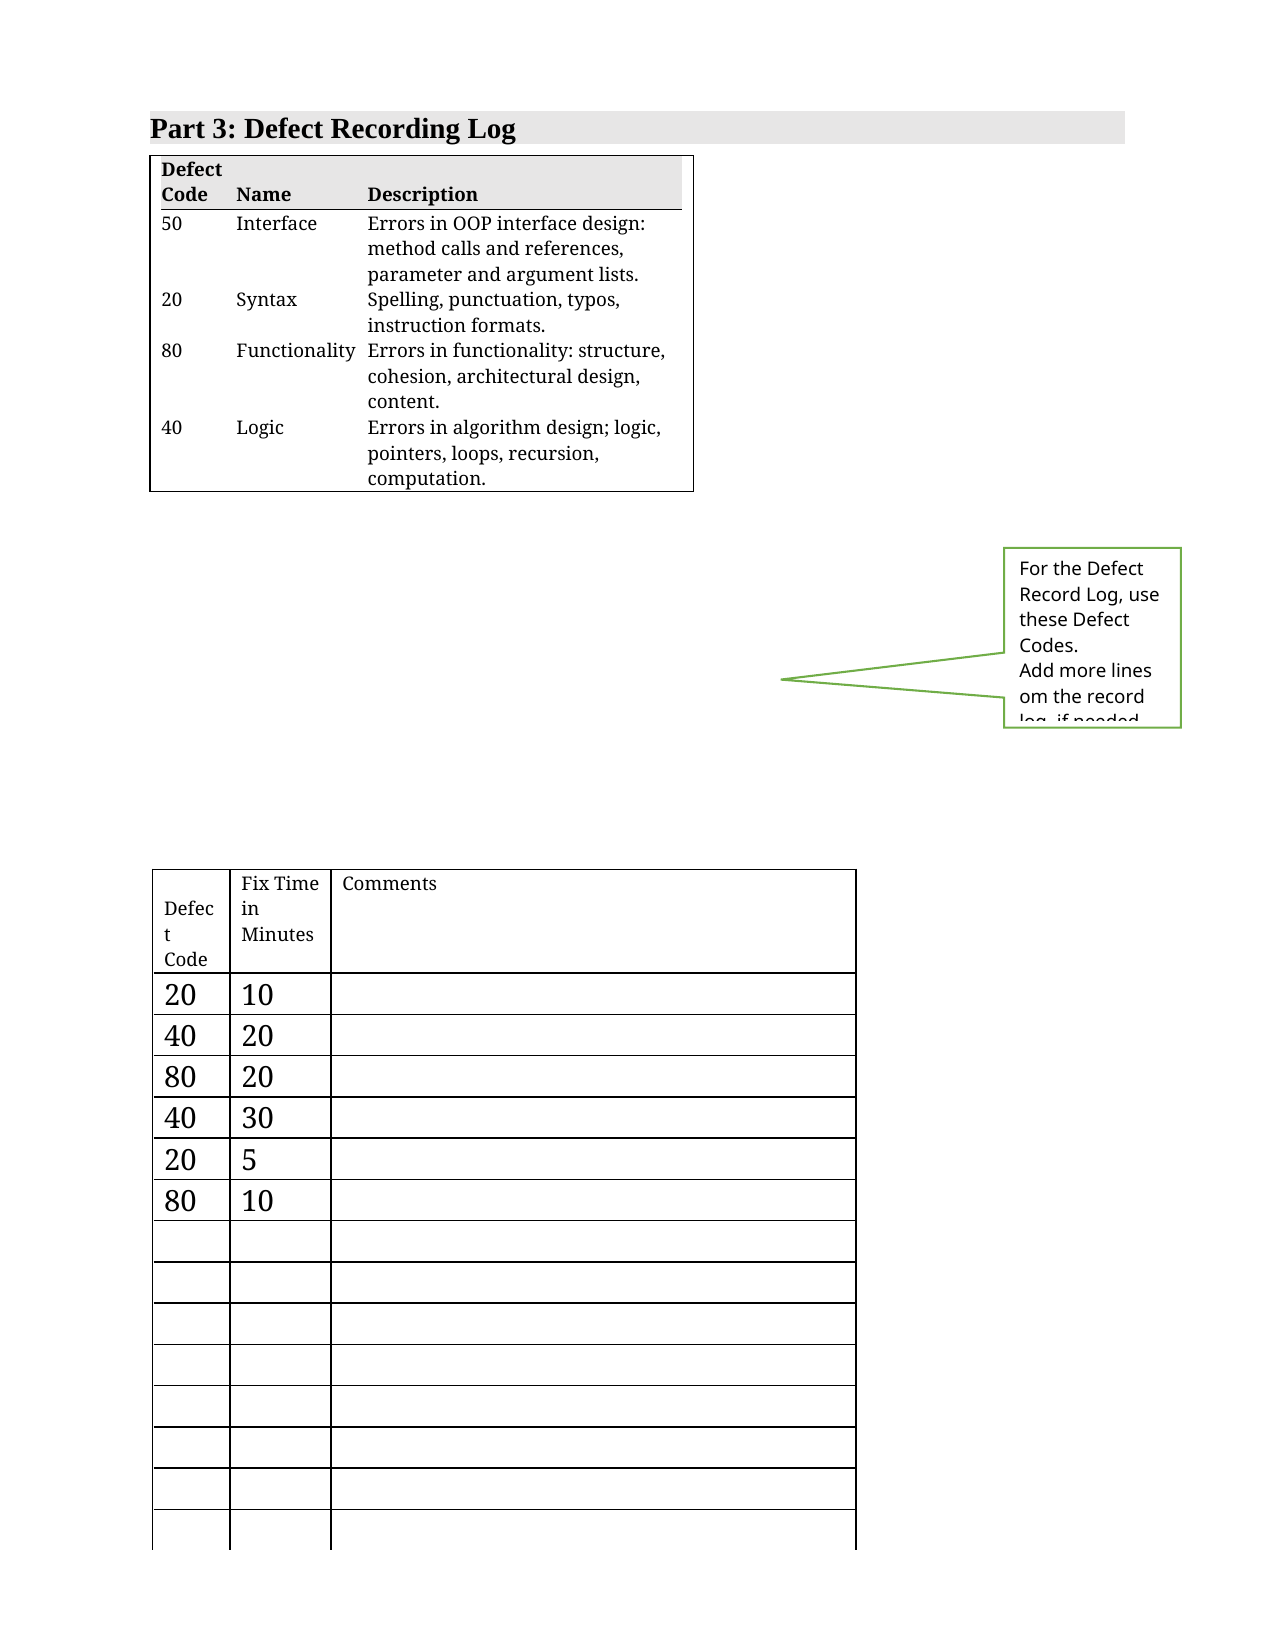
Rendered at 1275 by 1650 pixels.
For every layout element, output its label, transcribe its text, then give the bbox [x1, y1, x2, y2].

table_cell 40 [153, 1015, 229, 1055]
table_cell [332, 1428, 855, 1467]
table_cell [231, 1510, 330, 1550]
table_cell [231, 1469, 330, 1508]
table_cell [332, 1510, 855, 1550]
table_cell [231, 1221, 330, 1261]
table_cell 20 [153, 973, 229, 1013]
table_cell [332, 974, 855, 1013]
table_header Comments [332, 870, 855, 972]
table_cell [231, 1345, 330, 1385]
table_cell [153, 1386, 229, 1426]
table_cell [332, 1304, 855, 1343]
table_cell [153, 1468, 229, 1508]
table_header Defect Code [153, 870, 229, 972]
table_cell [153, 1303, 229, 1343]
table_cell [231, 1428, 330, 1467]
table_cell [153, 1345, 229, 1385]
table_cell [332, 1386, 855, 1426]
table_header Fix Time in Minutes [231, 870, 330, 972]
table_cell [153, 1262, 229, 1302]
table_cell [332, 1263, 855, 1302]
table_cell [153, 1427, 229, 1467]
table_cell [153, 1510, 229, 1550]
table_cell [231, 1386, 330, 1426]
table_cell 20 [231, 1015, 330, 1055]
table_cell [231, 1263, 330, 1302]
table_cell [332, 1345, 855, 1385]
table_cell 30 [231, 1098, 330, 1137]
table_cell [332, 1221, 855, 1261]
table_cell 20 [231, 1056, 330, 1096]
table_cell [332, 1469, 855, 1508]
table_cell 80 [153, 1056, 229, 1096]
table_cell [231, 1304, 330, 1343]
table_cell [332, 1056, 855, 1096]
table_cell 40 [153, 1097, 229, 1137]
table_cell 10 [231, 974, 330, 1013]
text Part 3: Defect Recording Log [150, 111, 1125, 144]
table_cell [332, 1098, 855, 1137]
table_cell 5 [231, 1139, 330, 1178]
table_cell 20 [153, 1138, 229, 1178]
table_header Defect Code Name Description 50 Interface Errors in OOP interface design: method calls and references, parameter and argument lists. 20 Syntax Spelling, punctuation, typos, instruction formats. 80 Functionality Errors in functionality: structure, cohesion, architectural design, content. 40 Logic Errors in algorithm design; logic, pointers, loops, recursion, computation. [151, 156, 693, 491]
table_cell [332, 1015, 855, 1055]
table_cell 80 [153, 1180, 229, 1220]
table_cell [153, 1221, 229, 1261]
table_cell [332, 1180, 855, 1220]
table_cell 10 [231, 1180, 330, 1220]
table_cell [332, 1139, 855, 1178]
